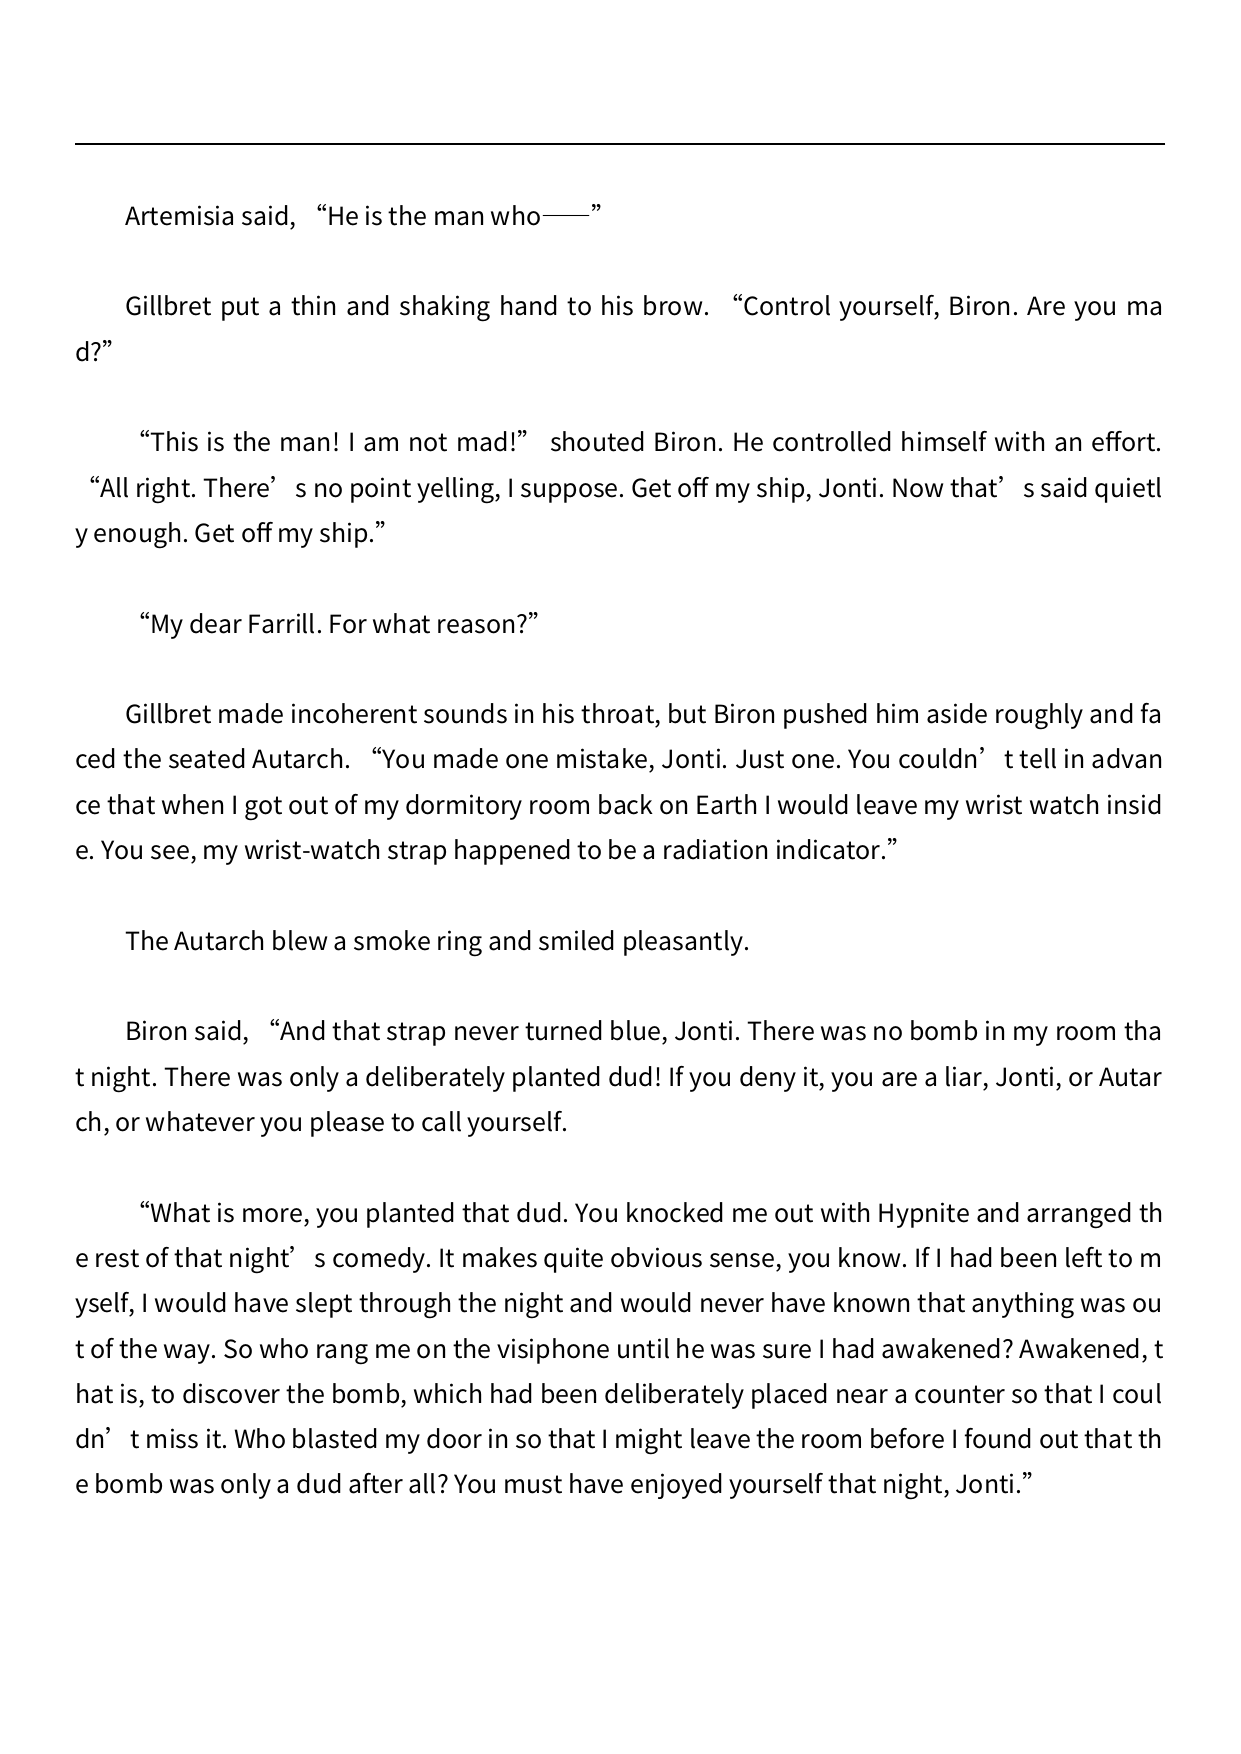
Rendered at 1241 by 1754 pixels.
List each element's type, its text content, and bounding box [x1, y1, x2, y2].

text Biron said, “And that strap never turned blue, Jonti. There was no bomb in my room that night. There was only a deliberately planted dud! If you deny it, you are a liar, Jonti, or Autarch, or whatever you please to call yourself. [75, 1007, 1165, 1143]
text Gillbret put a thin and shaking hand to his brow. “Control yourself, Biron. Are you mad?” [75, 282, 1165, 373]
text “My dear Farrill. For what reason?” [75, 599, 1165, 645]
text The Autarch blew a smoke ring and smiled pleasantly. [75, 917, 1165, 962]
text “This is the man! I am not mad!” shouted Biron. He controlled himself with an effort. “All right. There’s no point yelling, I suppose. Get off my ship, Jonti. Now that’s said quietly enough. Get off my ship.” [75, 418, 1165, 554]
text “What is more, you planted that dud. You knocked me out with Hypnite and arranged the rest of that night’s comedy. It makes quite obvious sense, you know. If I had been left to myself, I would have slept through the night and would never have known that anything was out of the way. So who rang me on the visiphone until he was sure I had awakened? Awakened, that is, to discover the bomb, which had been deliberately placed near a counter so that I couldn’t miss it. Who blasted my door in so that I might leave the room before I found out that the bomb was only a dud after all? You must have enjoyed yourself that night, Jonti.” [75, 1189, 1165, 1506]
text Gillbret made incoherent sounds in his throat, but Biron pushed him aside roughly and faced the seated Autarch. “You made one mistake, Jonti. Just one. You couldn’t tell in advance that when I got out of my dormitory room back on Earth I would leave my wrist watch inside. You see, my wrist-watch strap happened to be a radiation indicator.” [75, 690, 1165, 871]
text Artemisia said, “He is the man who——” [75, 192, 1165, 237]
